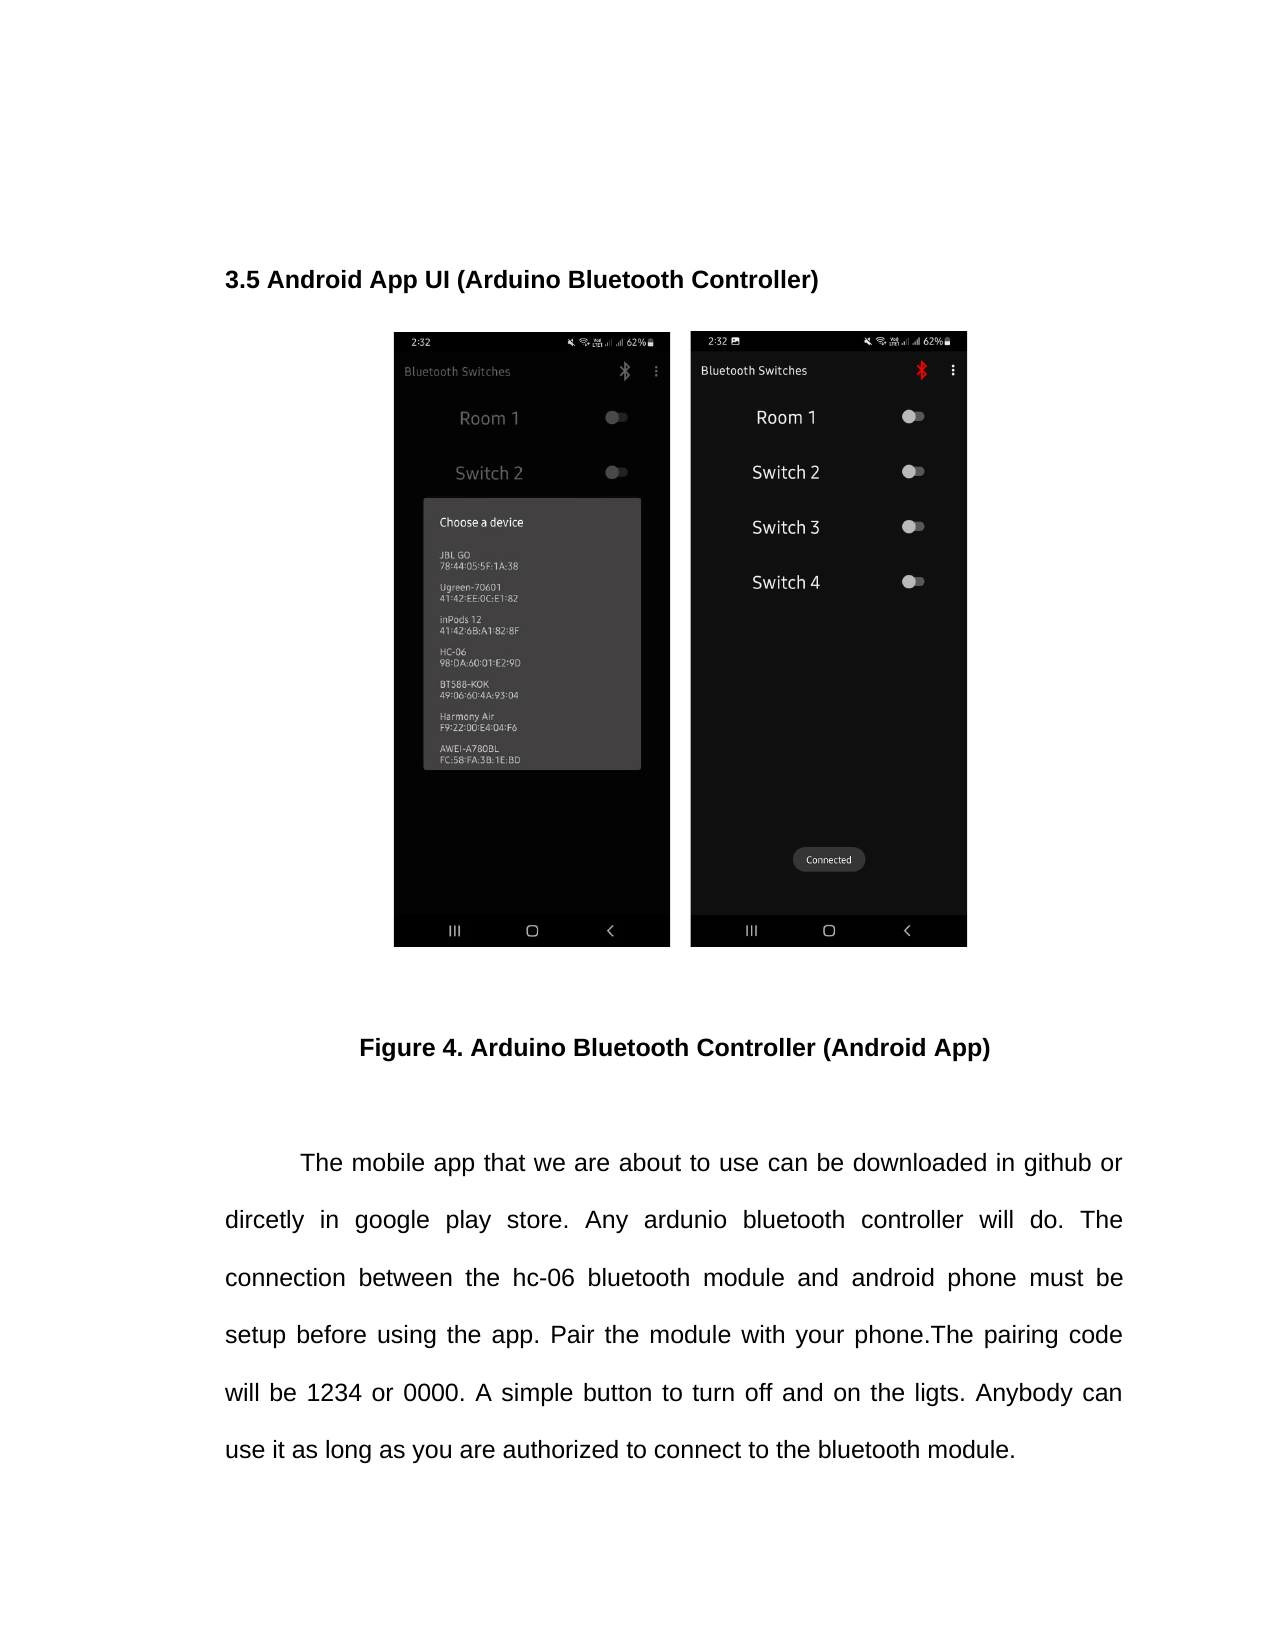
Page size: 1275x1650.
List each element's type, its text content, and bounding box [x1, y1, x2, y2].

text The mobile app that we are about to use can be downloaded in github or dircetly in google play store. Any ardunio bluetooth controller will do. The connection between the hc-06 bluetooth module and android phone must be setup before using the app. Pair the module with your phone.The pairing code will be 1234 or 0000. A simple button to turn off and on the ligts. Anybody can use it as long as you are authorized to connect to the bluetooth module. [225, 1148, 1125, 1464]
text Figure 4. Arduino Bluetooth Controller (Android App) [225, 1033, 1125, 1062]
picture [690, 331, 968, 947]
text 3.5 Android App UI (Arduino Bluetooth Controller) [225, 265, 1125, 294]
picture [393, 332, 671, 947]
